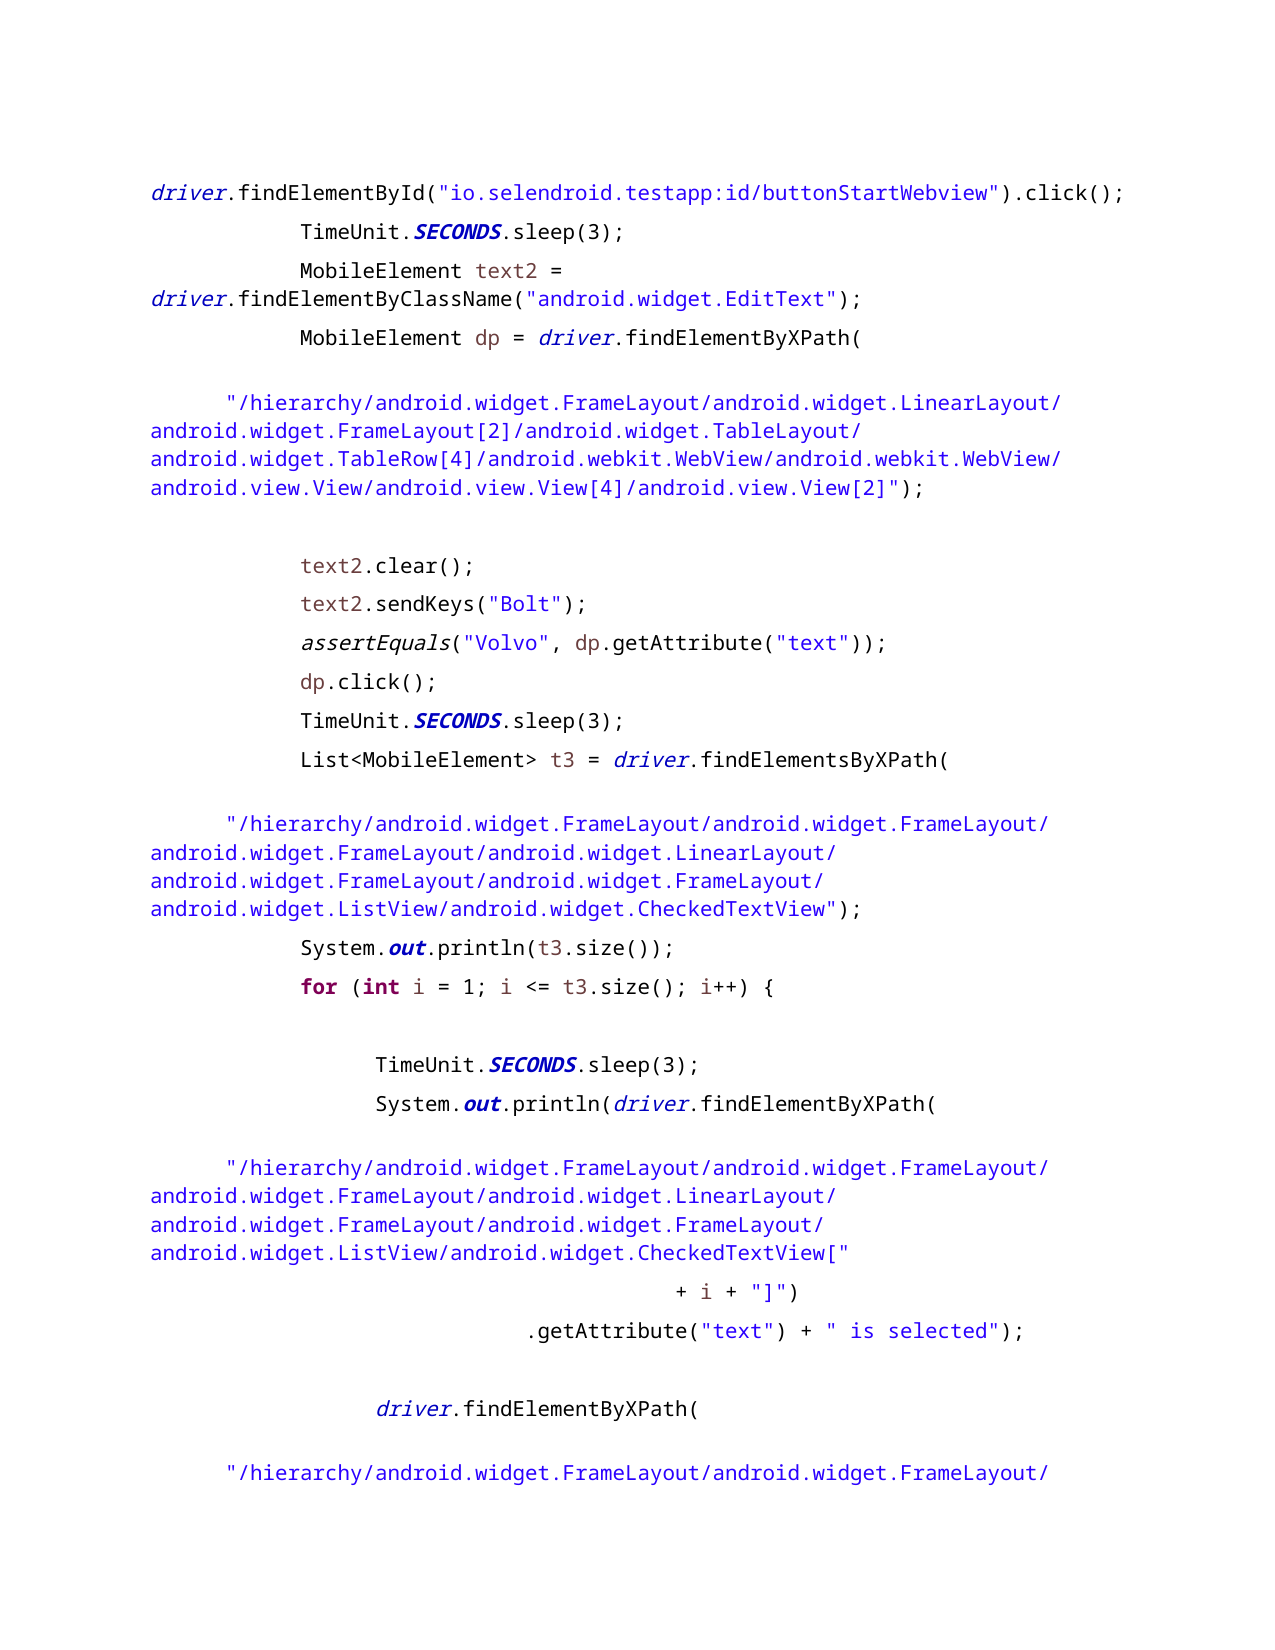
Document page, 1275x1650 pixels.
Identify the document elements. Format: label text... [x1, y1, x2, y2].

text System.out.println(driver.findElementByXPath( [150, 1089, 1125, 1117]
text text2.sendKeys("Bolt"); [150, 589, 1125, 618]
text .getAttribute("text") + " is selected"); [150, 1316, 1125, 1344]
text for (int i = 1; i <= t3.size(); i++) { [150, 972, 1125, 1001]
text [150, 150, 1125, 207]
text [150, 1433, 1125, 1487]
text TimeUnit.SECONDS.sleep(3); [150, 217, 1125, 246]
text text2.clear(); [150, 551, 1125, 579]
text + i + "]") [150, 1277, 1125, 1306]
text System.out.println(t3.size()); [150, 933, 1125, 962]
text MobileElement text2 = driver.findElementByClassName("android.widget.EditText"); [150, 256, 1125, 313]
text List<MobileElement> t3 = driver.findElementsByXPath( [150, 745, 1125, 773]
text "/hierarchy/android.widget.FrameLayout/android.widget.FrameLayout/android.widget.FrameLayout/android.widget.LinearLayout/android.widget.FrameLayout/android.widget.FrameLayout/android.widget.ListView/android.widget.CheckedTextView"); [150, 784, 1125, 923]
text "/hierarchy/android.widget.FrameLayout/android.widget.LinearLayout/android.widget.FrameLayout[2]/android.widget.TableLayout/android.widget.TableRow[4]/android.webkit.WebView/android.webkit.WebView/android.view.View/android.view.View[4]/android.view.View[2]"); [150, 362, 1125, 501]
text dp.click(); [150, 667, 1125, 696]
text MobileElement dp = driver.findElementByXPath( [150, 323, 1125, 352]
text assertEquals("Volvo", dp.getAttribute("text")); [150, 628, 1125, 657]
text TimeUnit.SECONDS.sleep(3); [150, 706, 1125, 734]
text driver.findElementByXPath( [150, 1394, 1125, 1422]
text TimeUnit.SECONDS.sleep(3); [150, 1050, 1125, 1078]
